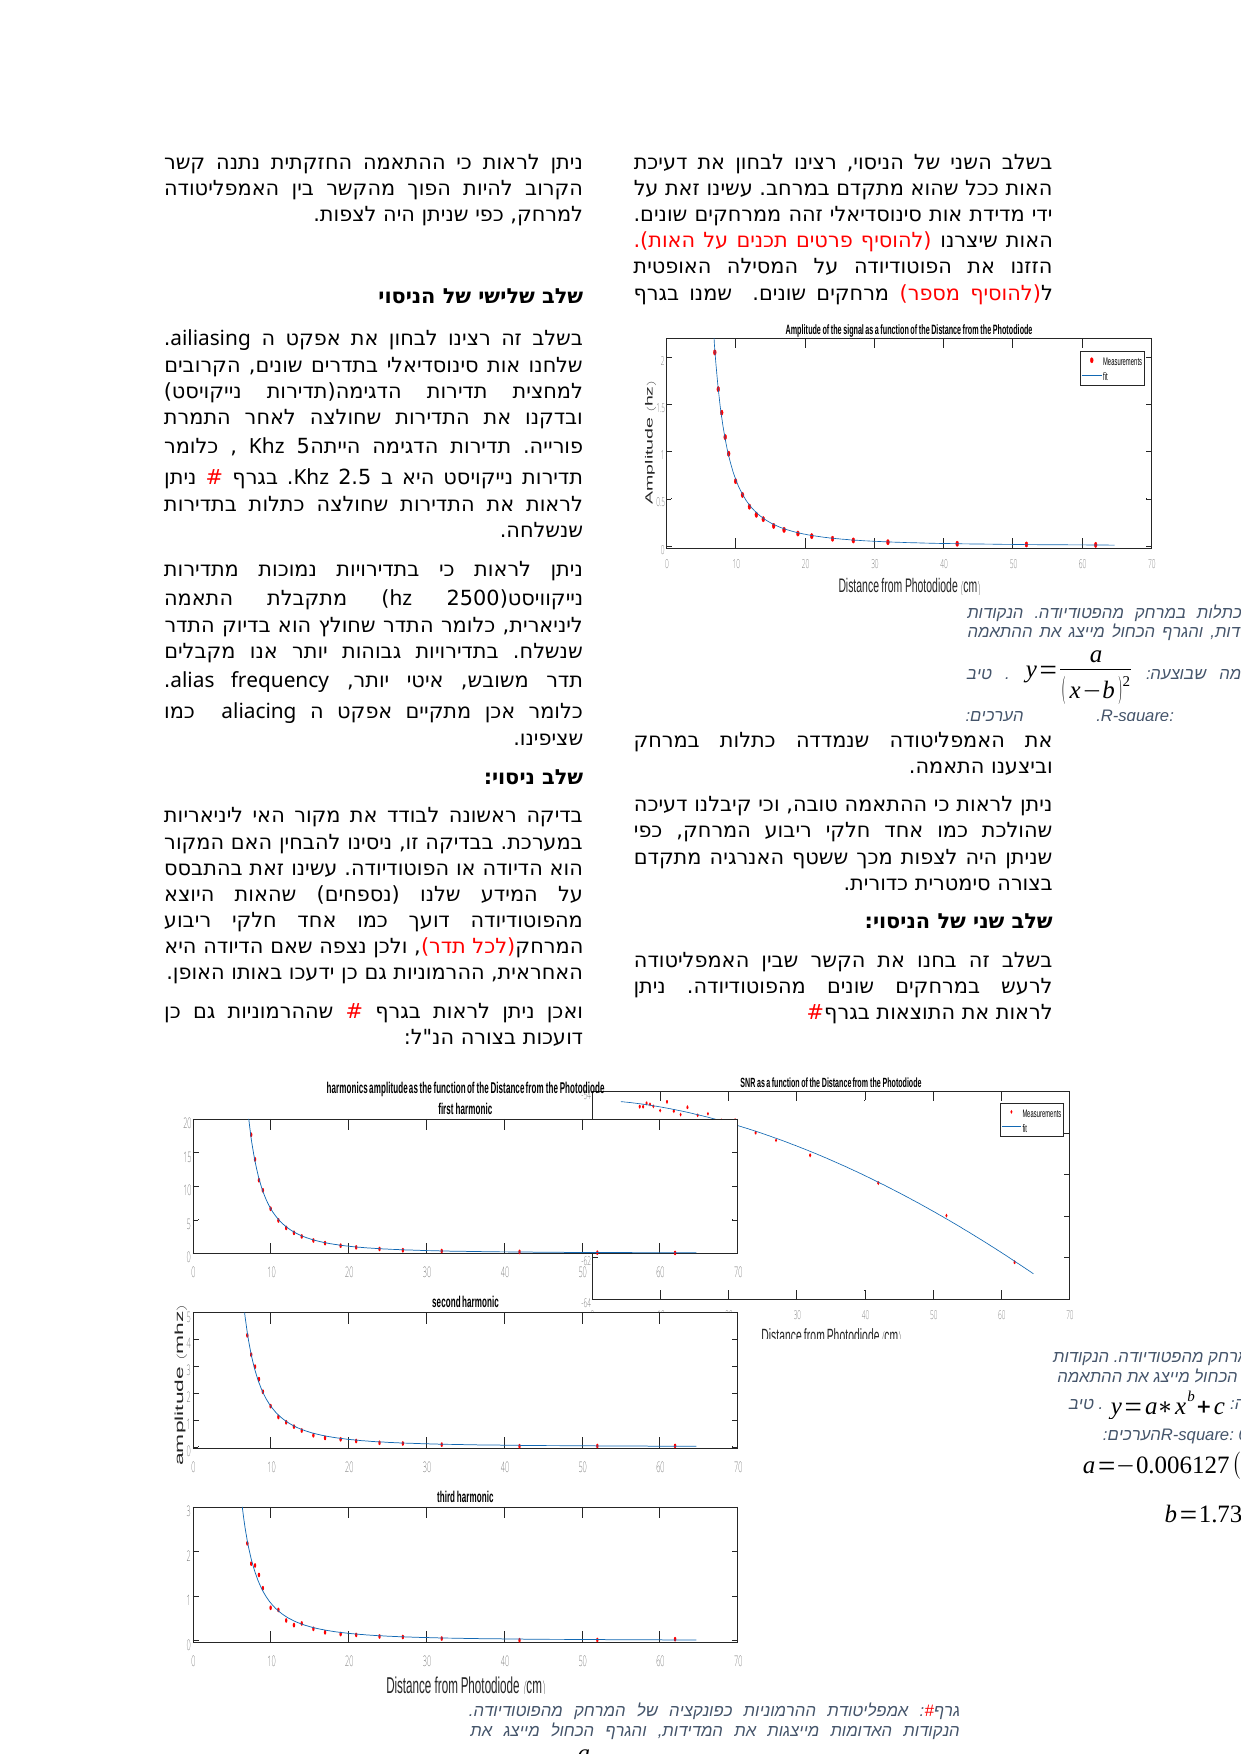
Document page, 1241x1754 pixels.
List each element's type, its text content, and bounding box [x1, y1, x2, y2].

text שלב שלישי של הניסוי [164, 284, 583, 308]
text בשלב זה בחנו את הקשר שבין האמפליטודה לרעש במרחקים שונים מהפוטודיודה. ניתן לראות את התוצאות בגרף# [633, 948, 1053, 1025]
text ניתן לראות כי ההתאמה טובה, וכי קיבלנו דעיכה שהולכת כמו אחד חלקי ריבוע המרחק, כפי שניתן היה לצפות מכך ששטף האנרגיה מתקדם בצורה סימטרית כדורית. [633, 792, 1053, 895]
text בשלב זה רצינו לבחון את אפקט ה ailiasing. שלחנו אות סינוסדיאלי בתדרים שונים, הקרובים למחצית תדירות הדגימה(תדירות נייקויסט) ובדקנו את התדירות שחולצה לאחר התמרת פורייה. תדירות הדגימה הייתה5 Khz , כלומר תדירות נייקויסט היא ב 2.5 Khz. בגרף # ניתן לראות את התדירות שחולצה כתלות בתדירות שנשלחה. [164, 323, 583, 542]
text שלב ניסוי: [164, 765, 583, 789]
text ואכן ניתן לראות בגרף # שההרמוניות גם כן דועכות בצורה הנ"ל: [164, 999, 583, 1049]
text ניתן לראות כי ההתאמה החזקתית נתנה קשר הקרוב להיות הפוך מהקשר בין האמפליטודה למרחק, כפי שניתן היה לצפות. [164, 150, 583, 227]
text שלב שני של הניסוי: [633, 909, 1053, 934]
text בשלב השני של הניסוי, רצינו לבחון את דעיכת האות ככל שהוא מתקדם במרחב. עשינו זאת על ידי מדידת אות סינוסדיאלי זהה ממרחקים שונים. האות שיצרנו (להוסיף פרטים תכנים על האות). הזזנו את הפוטודיודה על המסילה האופטית ל(להוסיף מספר) מרחקים שונים. שמנו בגרף את האמפליטודה שנמדדה כתלות במרחק וביצענו התאמה. [633, 150, 1053, 778]
text ניתן לראות כי בתדירויות נמוכות מתדירות נייקוויסט(2500 hz) מתקבלת התאמה ליניארית, כלומר התדר שחולץ הוא בדיוק התדר שנשלח. בתדירויות גבוהות יותר אנו מקבלים תדר משובש, איטי יותר, alias frequency. כלומר אכן מתקיים אפקט ה aliacing כמו שציפינו. [164, 557, 583, 751]
text בדיקה ראשונה לבודד את מקור האי ליניאריות במערכת. בבדיקה זו, ניסינו להבחין האם המקור הוא הדיודה או הפוטודיודה. עשינו זאת בהתבסס על המידע שלנו (נספחים) שהאות היוצא מהפוטודיודה דועך כמו אחד חלקי ריבוע המרחק(לכל תדר), ולכן נצפה שאם הדיודה היא האחראית, ההרמוניות גם כן ידעכו באותו האופן. [164, 803, 583, 985]
